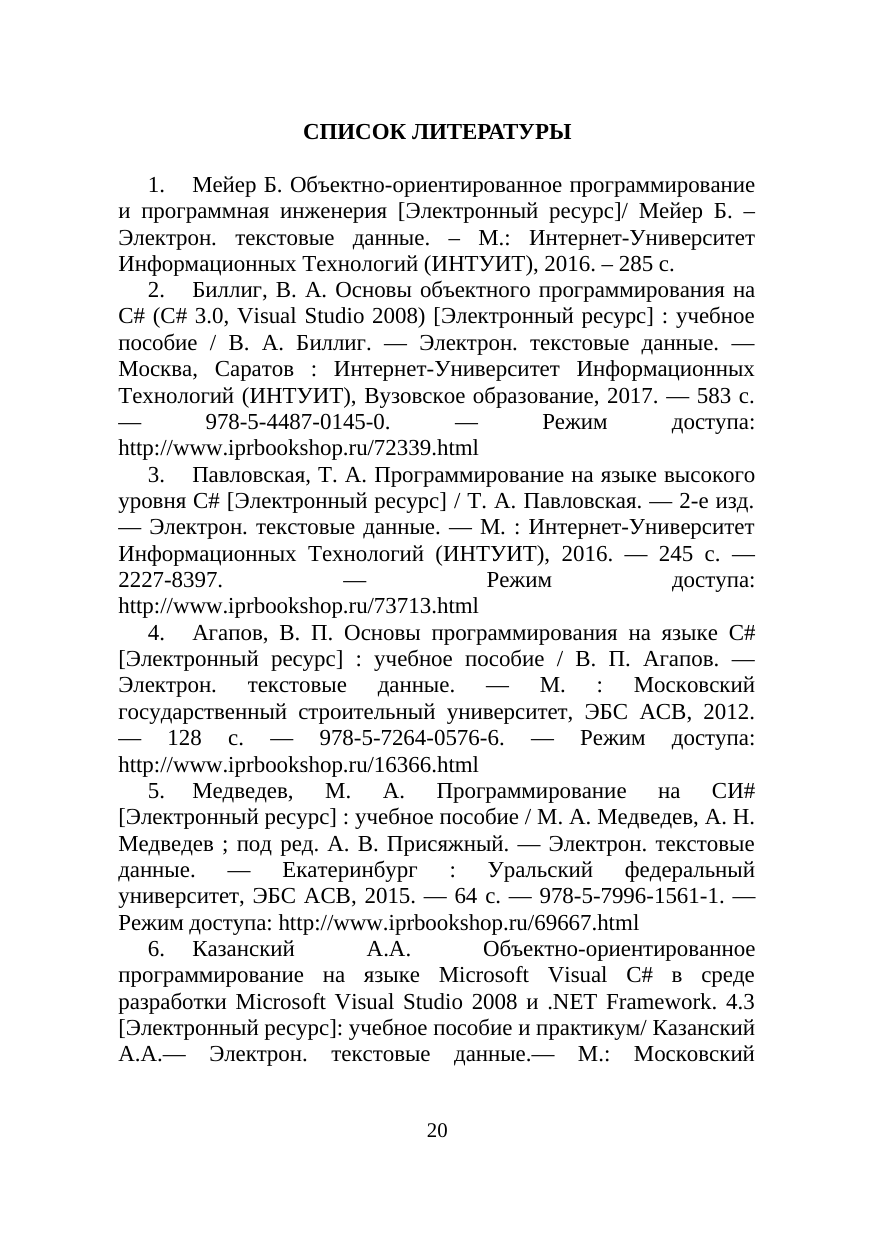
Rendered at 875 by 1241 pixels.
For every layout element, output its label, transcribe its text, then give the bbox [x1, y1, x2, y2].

subtitle Список литературы [118, 118, 756, 144]
list Медведев, М. А. Программирование на СИ# [Электронный ресурс] : учебное пособие / М. А. Медведев, А. Н. Медведев ; под ред. А. В. Присяжный. — Электрон. текстовые данные. — Екатеринбург : Уральский федеральный университет, ЭБС АСВ, 2015. — 64 c. — 978-5-7996-1561-1. — Режим доступа: http://www.iprbookshop.ru/69667.html [118, 777, 756, 935]
list Мейер Б. Объектно-ориентированное программирование и программная инженерия [Электронный ресурс]/ Мейер Б. – Электрон. текстовые данные. – М.: Интернет-Университет Информационных Технологий (ИНТУИТ), 2016. – 285 c. [118, 171, 756, 276]
list Биллиг, В. A. Основы объектного программирования на С# (C# 3.0, Visual Studio 2008) [Электронный ресурс] : учебное пособие / В. A. Биллиг. — Электрон. текстовые данные. — Москва, Саратов : Интернет-Университет Информационных Технологий (ИНТУИТ), Вузовское образование, 2017. — 583 c. — 978-5-4487-0145-0. — Режим доступа: http://www.iprbookshop.ru/72339.html [118, 276, 756, 461]
list Агапов, В. П. Основы программирования на языке С# [Электронный ресурс] : учебное пособие / В. П. Агапов. — Электрон. текстовые данные. — М. : Московский государственный строительный университет, ЭБС АСВ, 2012. — 128 c. — 978-5-7264-0576-6. — Режим доступа: http://www.iprbookshop.ru/16366.html [118, 619, 756, 777]
list Павловская, Т. А. Программирование на языке высокого уровня C# [Электронный ресурс] / Т. А. Павловская. — 2-е изд. — Электрон. текстовые данные. — М. : Интернет-Университет Информационных Технологий (ИНТУИТ), 2016. — 245 c. — 2227-8397. — Режим доступа: http://www.iprbookshop.ru/73713.html [118, 461, 756, 619]
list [118, 935, 756, 1067]
